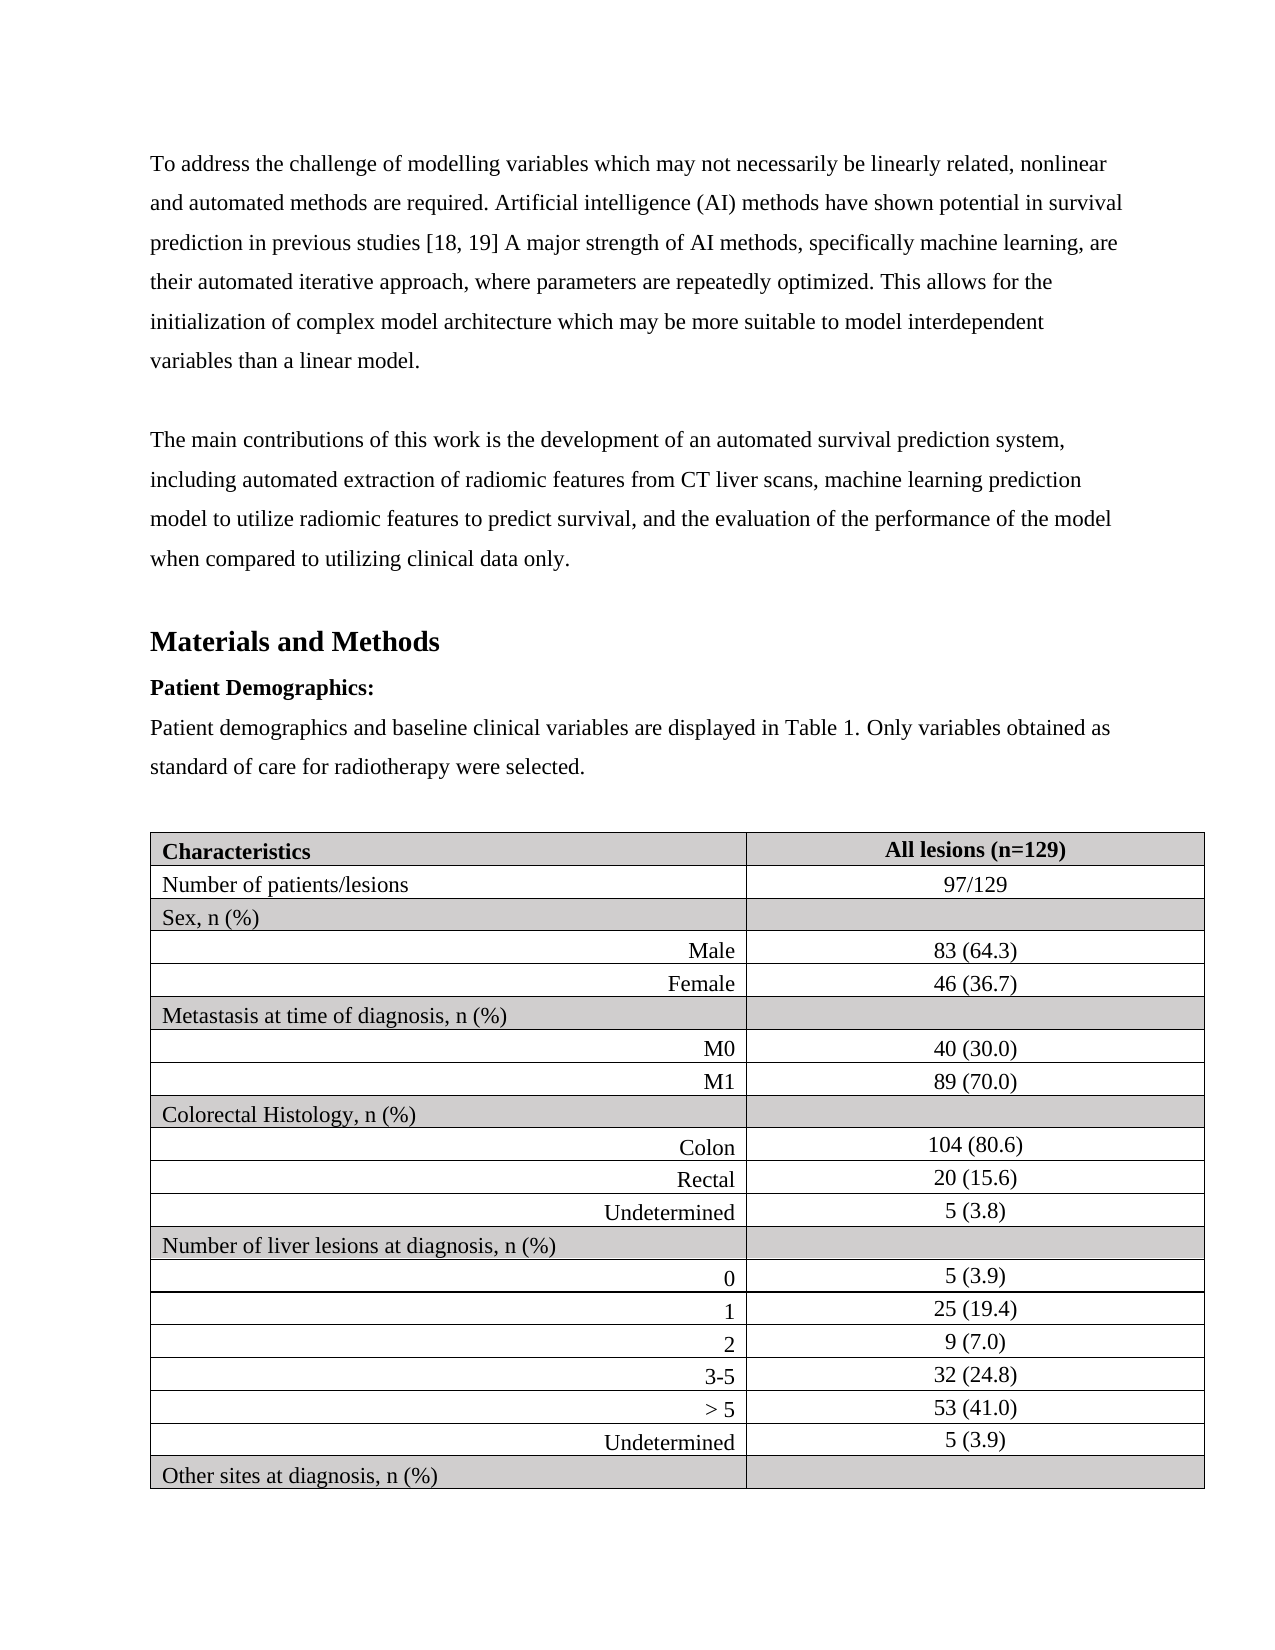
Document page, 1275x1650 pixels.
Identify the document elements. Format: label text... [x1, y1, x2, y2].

table_cell 1 [151, 1293, 746, 1324]
table_cell 9 (7.0) [747, 1325, 1204, 1357]
text Materials and Methods [150, 624, 1125, 657]
table_cell 97/129 [747, 866, 1204, 898]
table_cell Other sites at diagnosis, n (%) [151, 1456, 746, 1488]
table_cell 32 (24.8) [747, 1358, 1204, 1390]
table_cell Number of patients/lesions [151, 866, 746, 898]
table_cell 25 (19.4) [747, 1293, 1204, 1324]
table_cell 40 (30.0) [747, 1030, 1204, 1062]
table_header All lesions (n=129) [747, 833, 1204, 865]
table_cell 104 (80.6) [747, 1128, 1204, 1160]
table_cell 20 (15.6) [747, 1161, 1204, 1193]
table_cell [747, 997, 1204, 1029]
table_cell > 5 [151, 1391, 746, 1423]
table_cell 83 (64.3) [747, 931, 1204, 963]
text The main contributions of this work is the development of an automated survival prediction system, including automated extraction of radiomic features from CT liver scans, machine learning prediction model to utilize radiomic features to predict survival, and the evaluation of the performance of the model when compared to utilizing clinical data only. [150, 426, 1125, 571]
table_cell Number of liver lesions at diagnosis, n (%) [151, 1227, 746, 1258]
table_cell Colorectal Histology, n (%) [151, 1096, 746, 1127]
table_cell [747, 1227, 1204, 1258]
table_cell Metastasis at time of diagnosis, n (%) [151, 997, 746, 1029]
table_header Characteristics [151, 833, 746, 865]
table_cell 5 (3.9) [747, 1260, 1204, 1291]
table_cell [747, 1096, 1204, 1127]
table_cell 5 (3.8) [747, 1194, 1204, 1226]
table_cell Undetermined [151, 1424, 746, 1455]
table_cell 2 [151, 1325, 746, 1357]
table_cell Colon [151, 1128, 746, 1160]
table_cell Male [151, 931, 746, 963]
text Patient Demographics: [150, 674, 1125, 700]
table_cell Undetermined [151, 1194, 746, 1226]
table_cell 5 (3.9) [747, 1424, 1204, 1455]
table_cell M0 [151, 1030, 746, 1062]
table_cell 3-5 [151, 1358, 746, 1390]
text Patient demographics and baseline clinical variables are displayed in Table 1. Only variables obtained as standard of care for radiotherapy were selected. [150, 713, 1125, 779]
text To address the challenge of modelling variables which may not necessarily be linearly related, nonlinear and automated methods are required. Artificial intelligence (AI) methods have shown potential in survival prediction in previous studies [18, 19] A major strength of AI methods, specifically machine learning, are their automated iterative approach, where parameters are repeatedly optimized. This allows for the initialization of complex model architecture which may be more suitable to model interdependent variables than a linear model. [150, 150, 1125, 374]
table_cell [747, 1456, 1204, 1488]
table_cell 89 (70.0) [747, 1063, 1204, 1094]
table_cell Rectal [151, 1161, 746, 1193]
table_cell 0 [151, 1260, 746, 1291]
table_cell 53 (41.0) [747, 1391, 1204, 1423]
table_cell [747, 899, 1204, 930]
table_cell Sex, n (%) [151, 899, 746, 930]
table_cell 46 (36.7) [747, 964, 1204, 996]
table_cell M1 [151, 1063, 746, 1094]
table_cell Female [151, 964, 746, 996]
